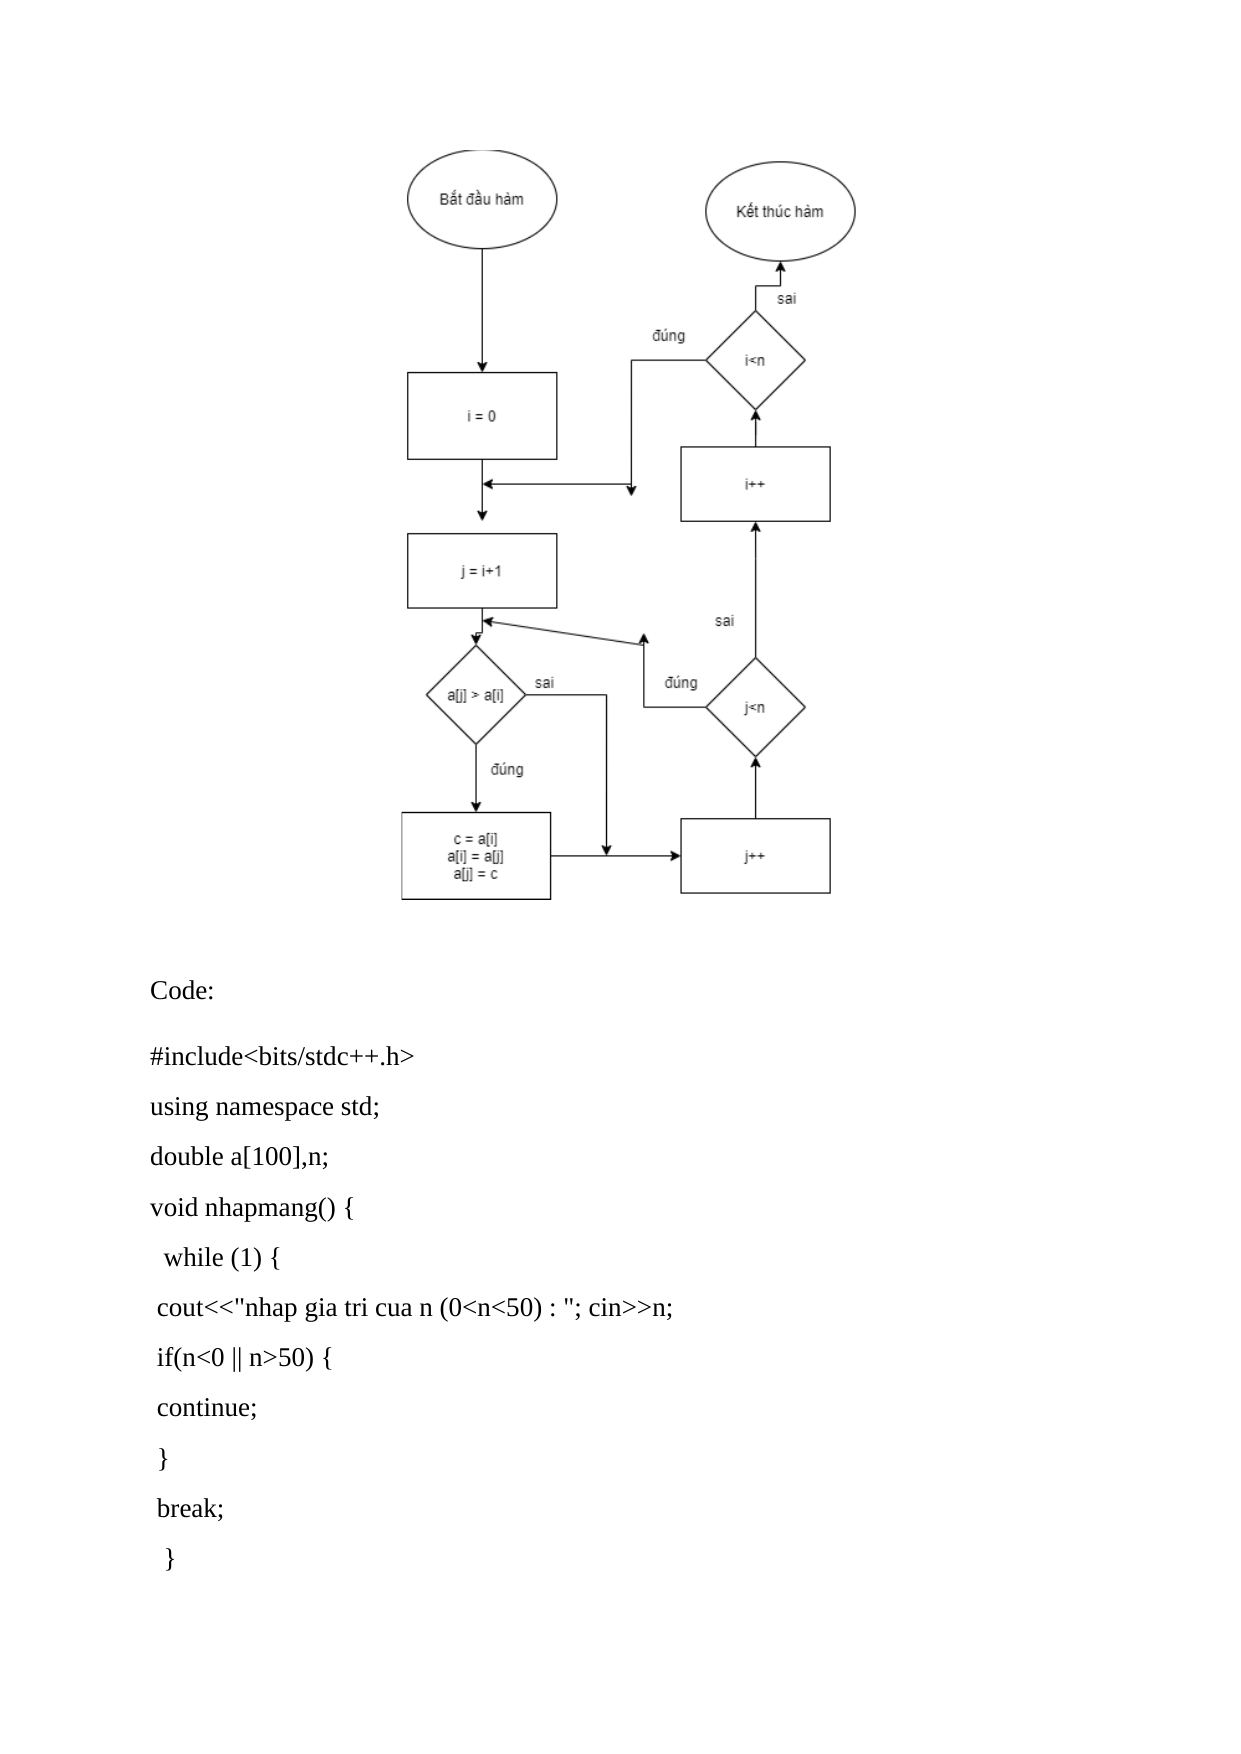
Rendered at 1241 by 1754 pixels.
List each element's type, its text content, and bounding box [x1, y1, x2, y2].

text double a[100],n; [150, 1140, 1090, 1172]
text using namespace std; [150, 1090, 1090, 1121]
text cout<<"nhap gia tri cua n (0<n<50) : "; cin>>n; [150, 1291, 1090, 1322]
text } [150, 1442, 1090, 1473]
text continue; [150, 1391, 1090, 1423]
text #include<bits/stdc++.h> [150, 1040, 1090, 1071]
text void nhapmang() { [150, 1191, 1090, 1222]
text if(n<0 || n>50) { [150, 1341, 1090, 1372]
text while (1) { [150, 1241, 1090, 1272]
text } [150, 1542, 1090, 1573]
text break; [150, 1492, 1090, 1523]
text Code: [150, 974, 1090, 1005]
